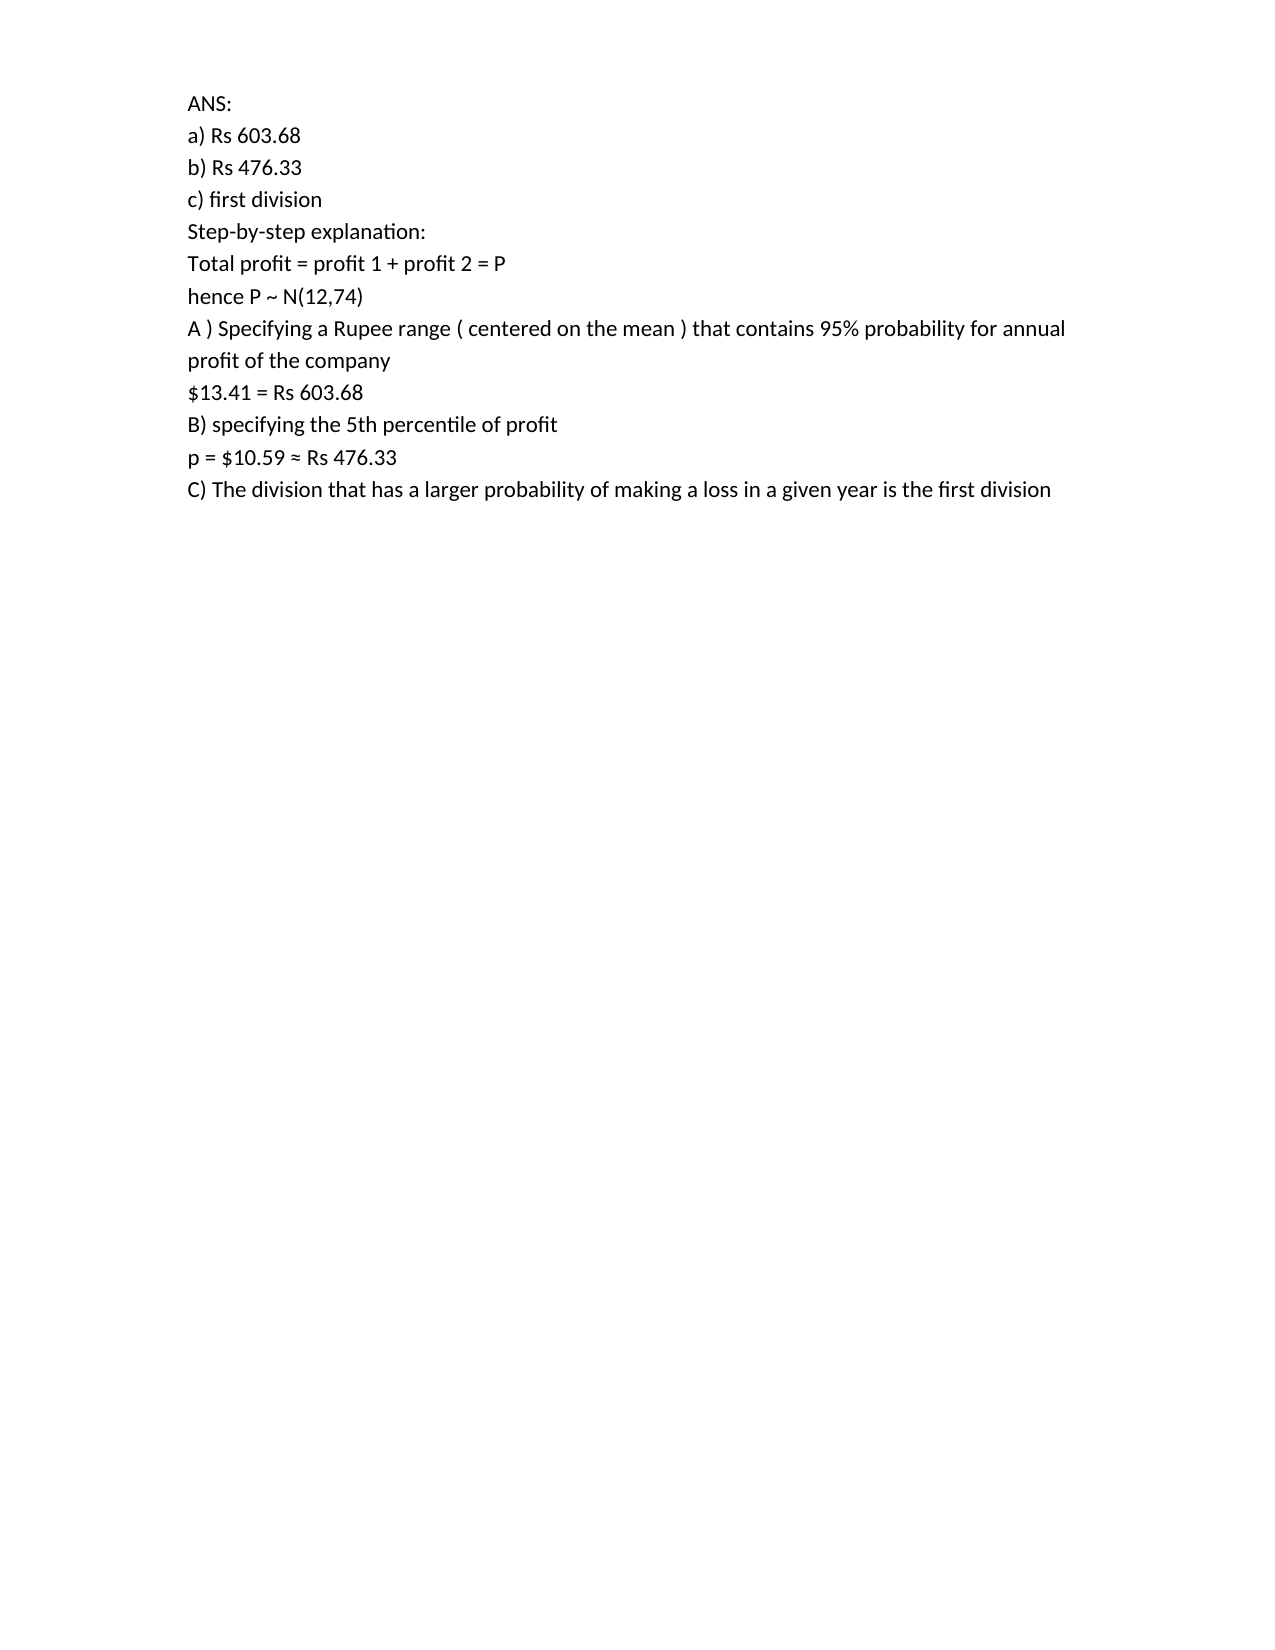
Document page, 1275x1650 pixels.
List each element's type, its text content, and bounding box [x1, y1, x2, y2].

list Step-by-step explanation: [187, 217, 1087, 245]
list A ) Specifying a Rupee range ( centered on the mean ) that contains 95% probability for annual profit of the company [187, 314, 1087, 374]
list p = $10.59 ≈ Rs 476.33 [187, 443, 1087, 471]
list a) Rs 603.68 [187, 121, 1087, 149]
list B) specifying the 5th percentile of profit [187, 411, 1087, 438]
list ANS: [187, 89, 1087, 117]
list c) first division [187, 185, 1087, 213]
list C) The division that has a larger probability of making a loss in a given year is the first division [187, 475, 1087, 503]
list hence P ~ N(12,74) [187, 282, 1087, 310]
list $13.41 = Rs 603.68 [187, 378, 1087, 406]
list Total profit = profit 1 + profit 2 = P [187, 249, 1087, 278]
list b) Rs 476.33 [187, 153, 1087, 181]
